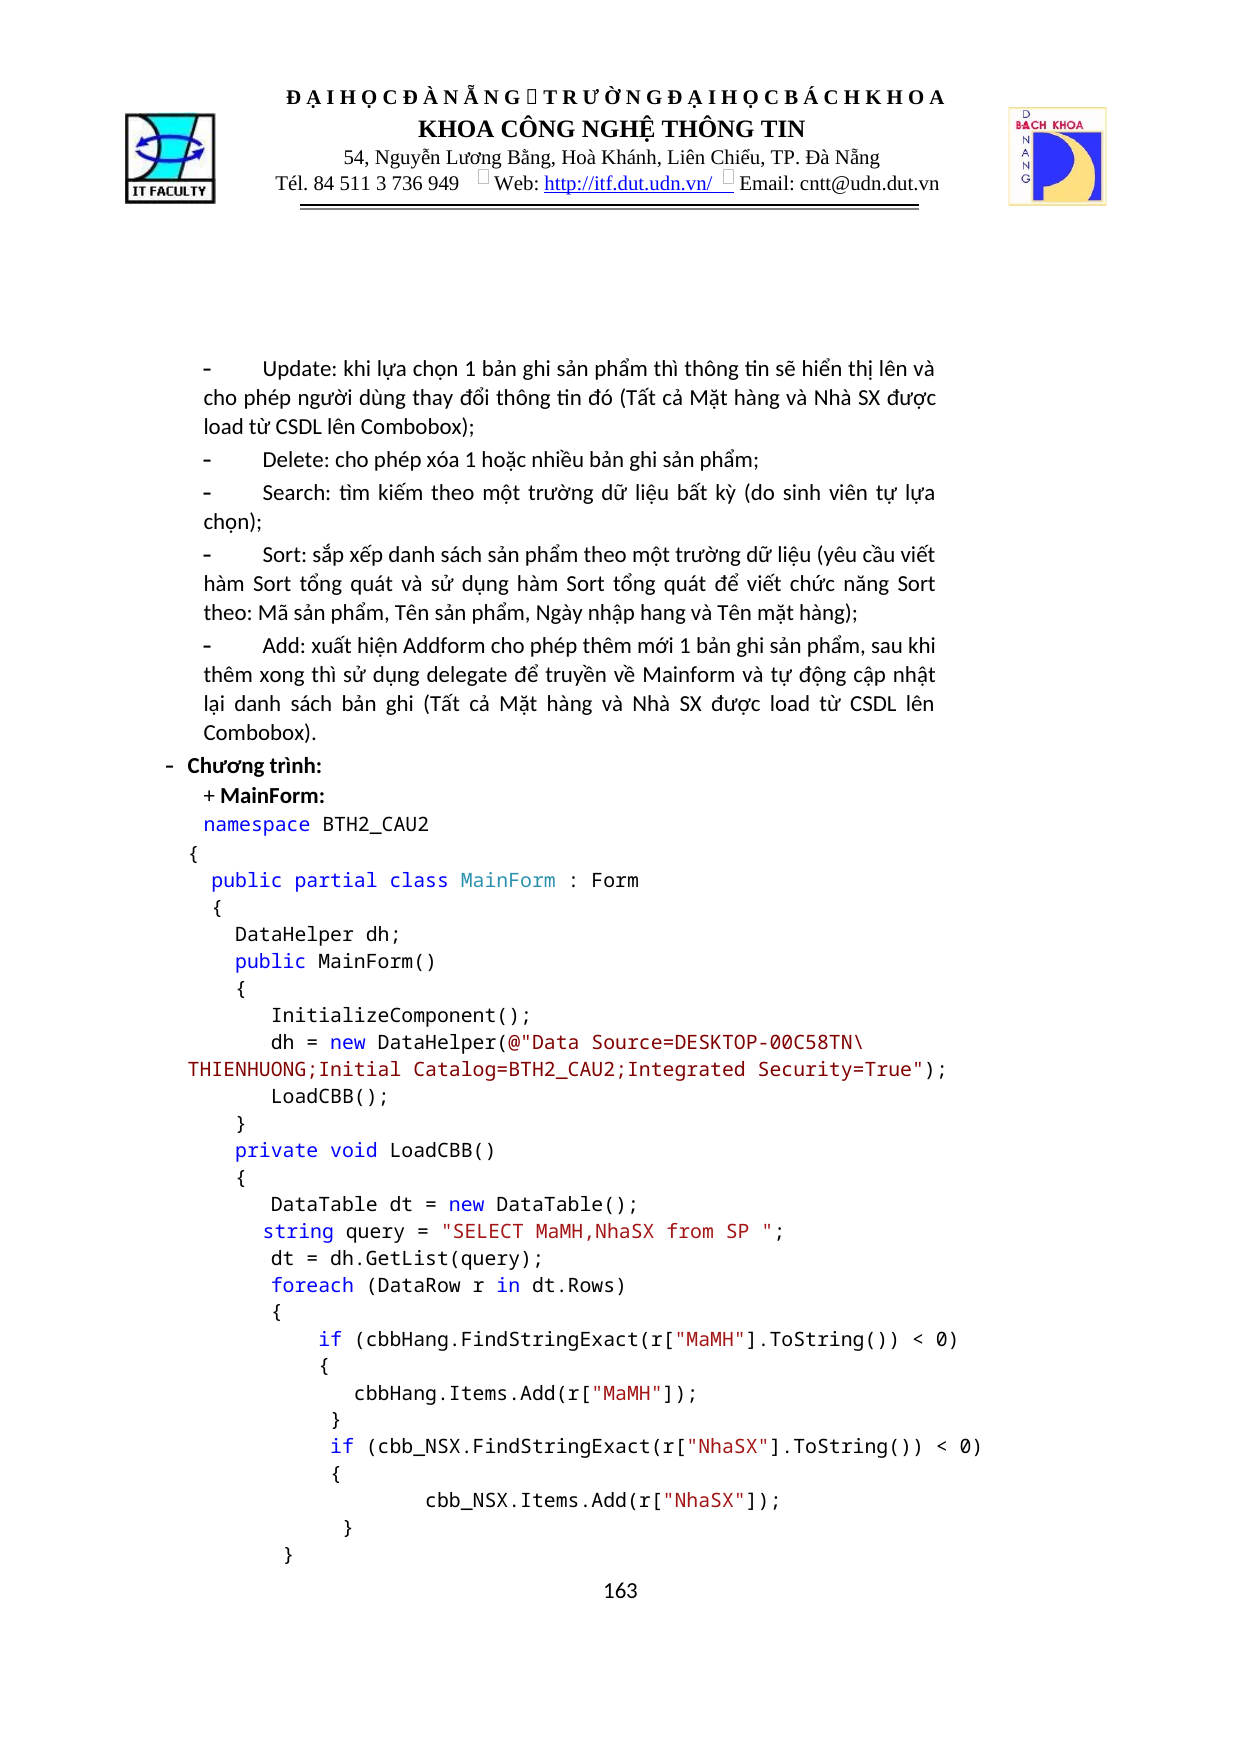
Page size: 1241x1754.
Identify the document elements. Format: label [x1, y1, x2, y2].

picture [475, 164, 508, 188]
picture [124, 112, 217, 205]
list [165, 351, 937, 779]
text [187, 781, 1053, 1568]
picture [720, 164, 753, 188]
picture [1008, 107, 1107, 206]
